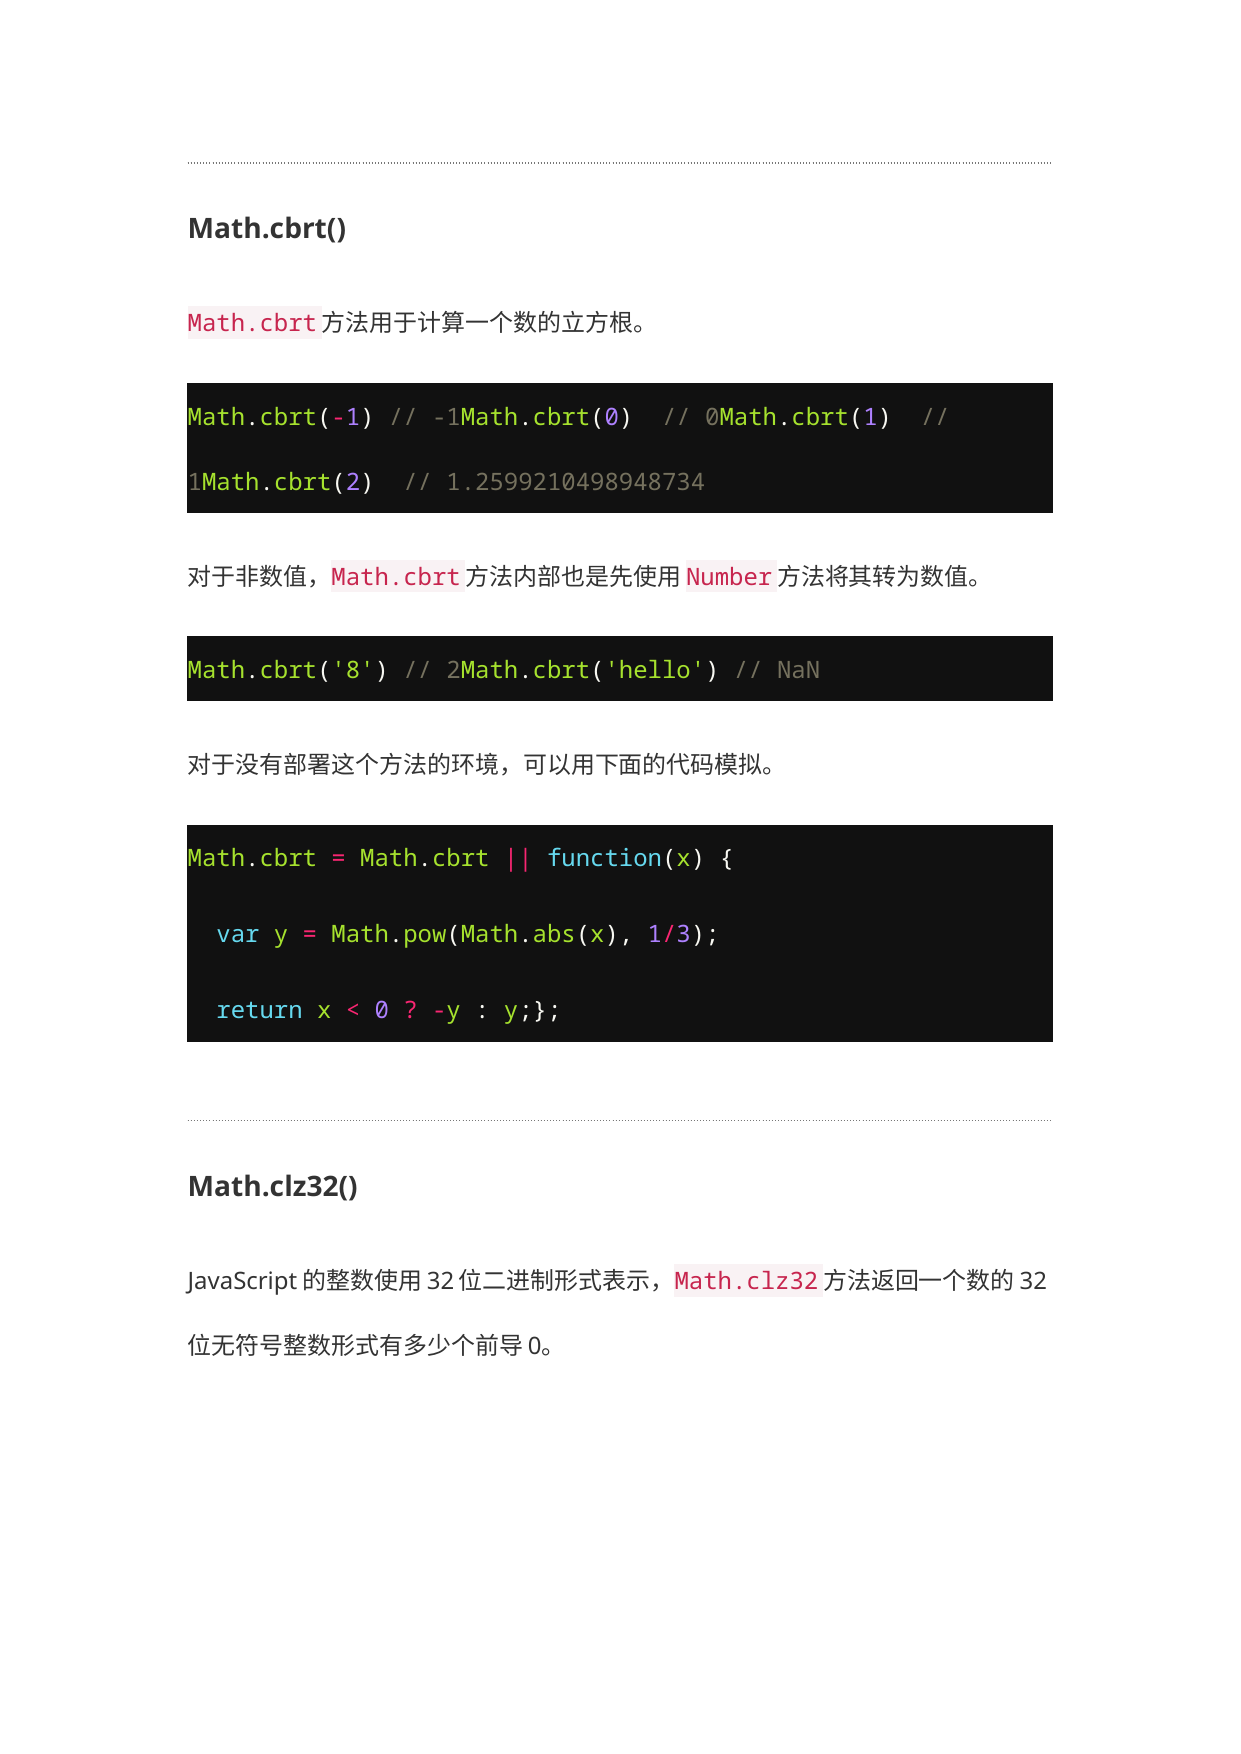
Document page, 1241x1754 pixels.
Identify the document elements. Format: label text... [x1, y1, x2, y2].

text return x < 0 ? -y : y;}; [187, 977, 1053, 1042]
subtitle Math.clz32() [187, 1120, 1053, 1218]
text Math.cbrt('8') // 2Math.cbrt('hello') // NaN [187, 636, 1053, 701]
text JavaScript的整数使用32位二进制形式表示，Math.clz32方法返回一个数的32位无符号整数形式有多少个前导0。 [187, 1247, 1053, 1377]
text Math.cbrt = Math.cbrt || function(x) { [187, 825, 1053, 890]
subtitle Math.cbrt() [187, 162, 1053, 260]
text Math.cbrt方法用于计算一个数的立方根。 [187, 289, 1053, 354]
text 对于没有部署这个方法的环境，可以用下面的代码模拟。 [187, 731, 1053, 796]
text var y = Math.pow(Math.abs(x), 1/3); [187, 901, 1053, 966]
text Math.cbrt(-1) // -1Math.cbrt(0) // 0Math.cbrt(1) // 1Math.cbrt(2) // 1.2599210498948734 [187, 383, 1053, 513]
text 对于非数值，Math.cbrt方法内部也是先使用Number方法将其转为数值。 [187, 542, 1053, 607]
